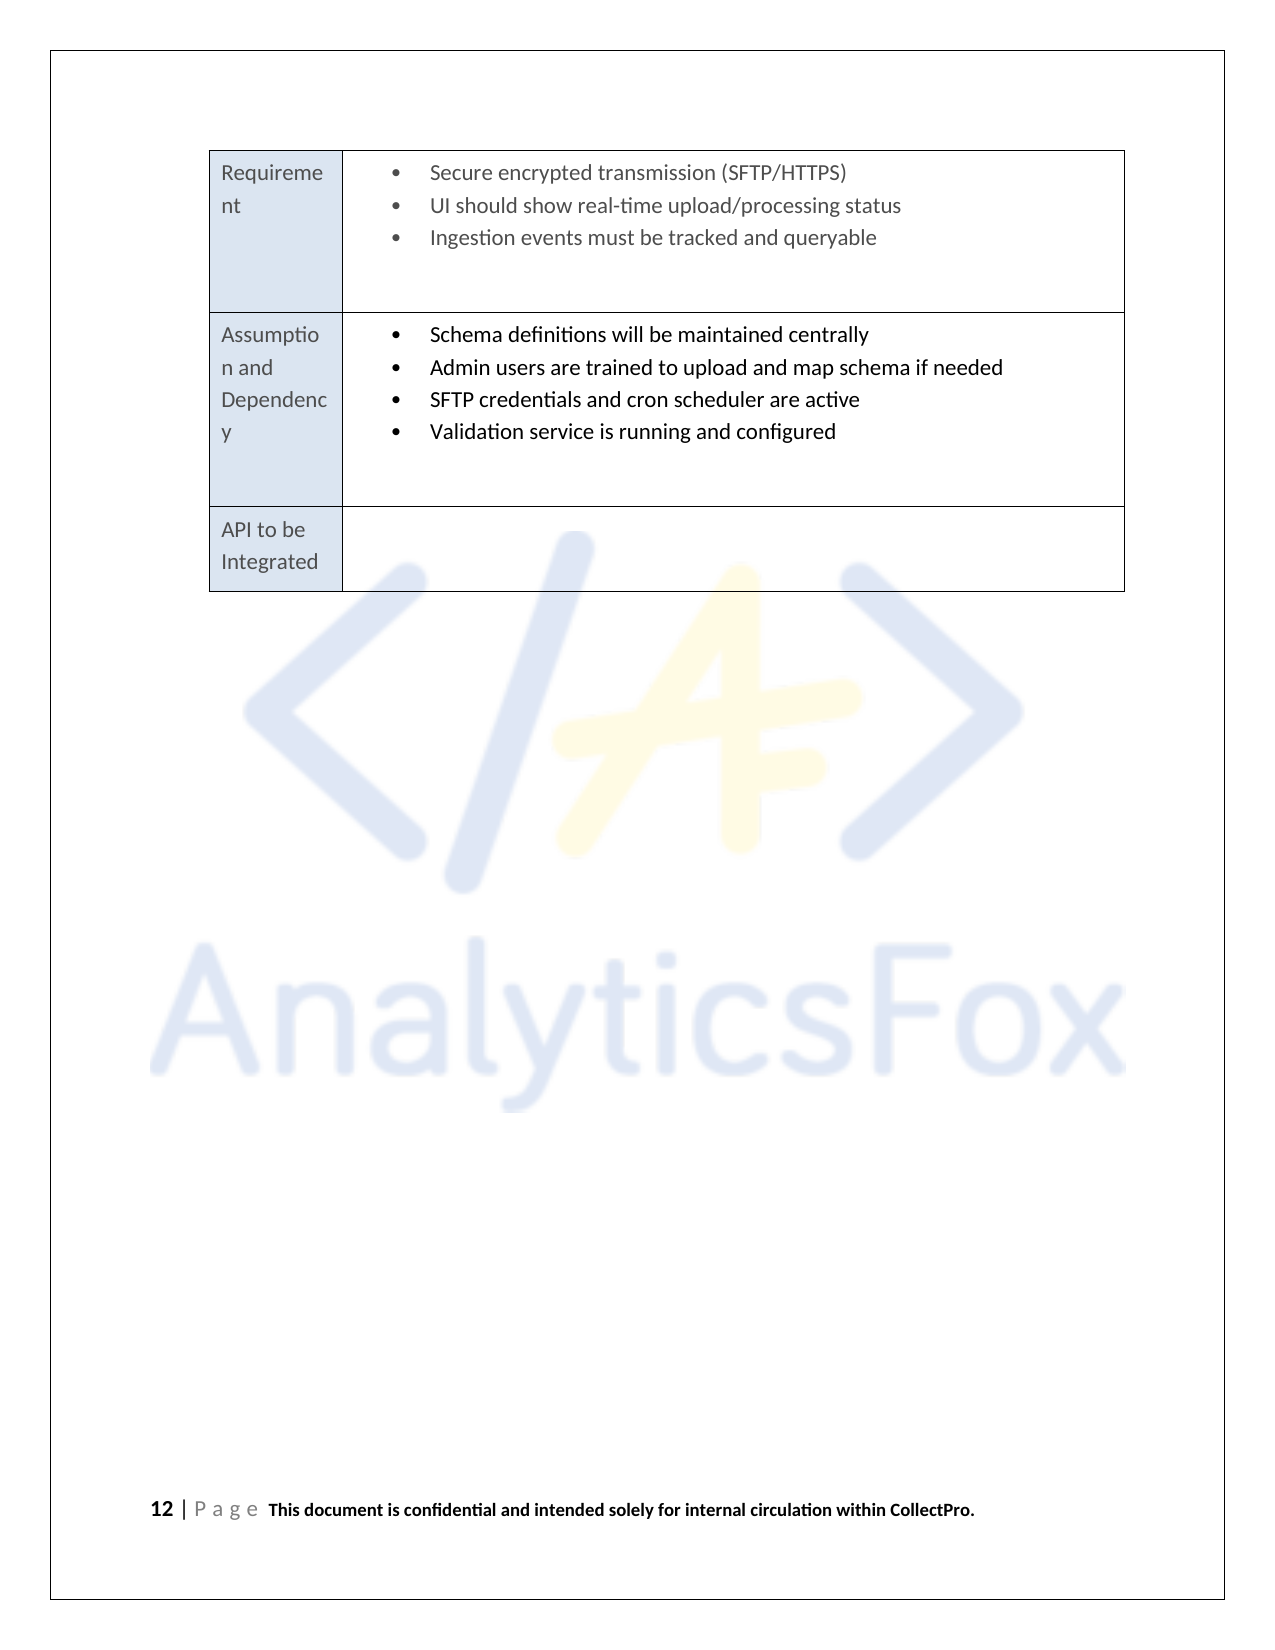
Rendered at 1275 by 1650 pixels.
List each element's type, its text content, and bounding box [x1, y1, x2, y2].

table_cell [343, 151, 1124, 312]
table_cell Assumption and Dependency [210, 313, 342, 506]
table_cell Schema definitions will be maintained centrally Admin users are trained to upload and map schema if needed SFTP credentials and cron scheduler are active Validation service is running and configured [343, 313, 1124, 506]
table_cell API to be Integrated [210, 507, 342, 591]
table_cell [210, 151, 342, 312]
table_cell [343, 507, 1124, 591]
